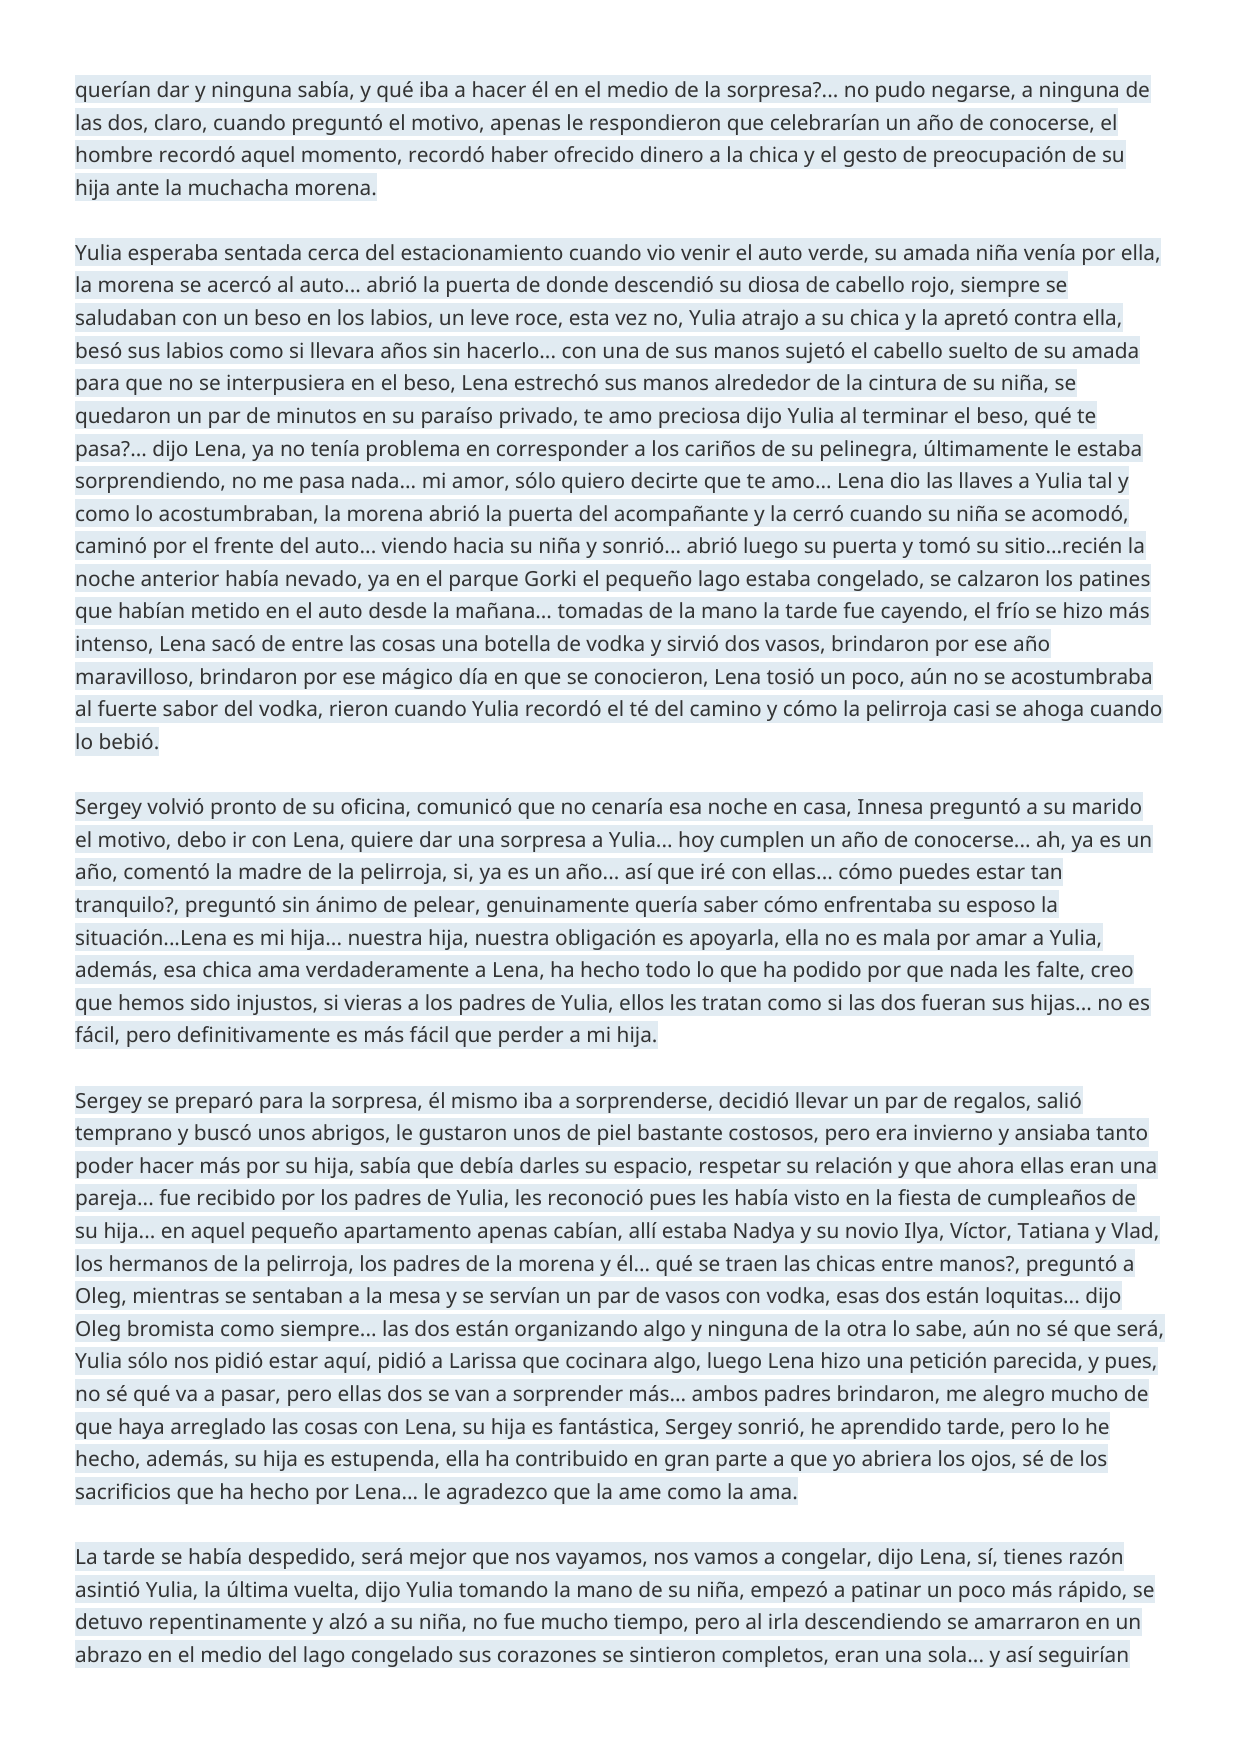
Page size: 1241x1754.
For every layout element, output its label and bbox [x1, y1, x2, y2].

text [75, 75, 1165, 1314]
text [75, 1342, 1165, 1668]
